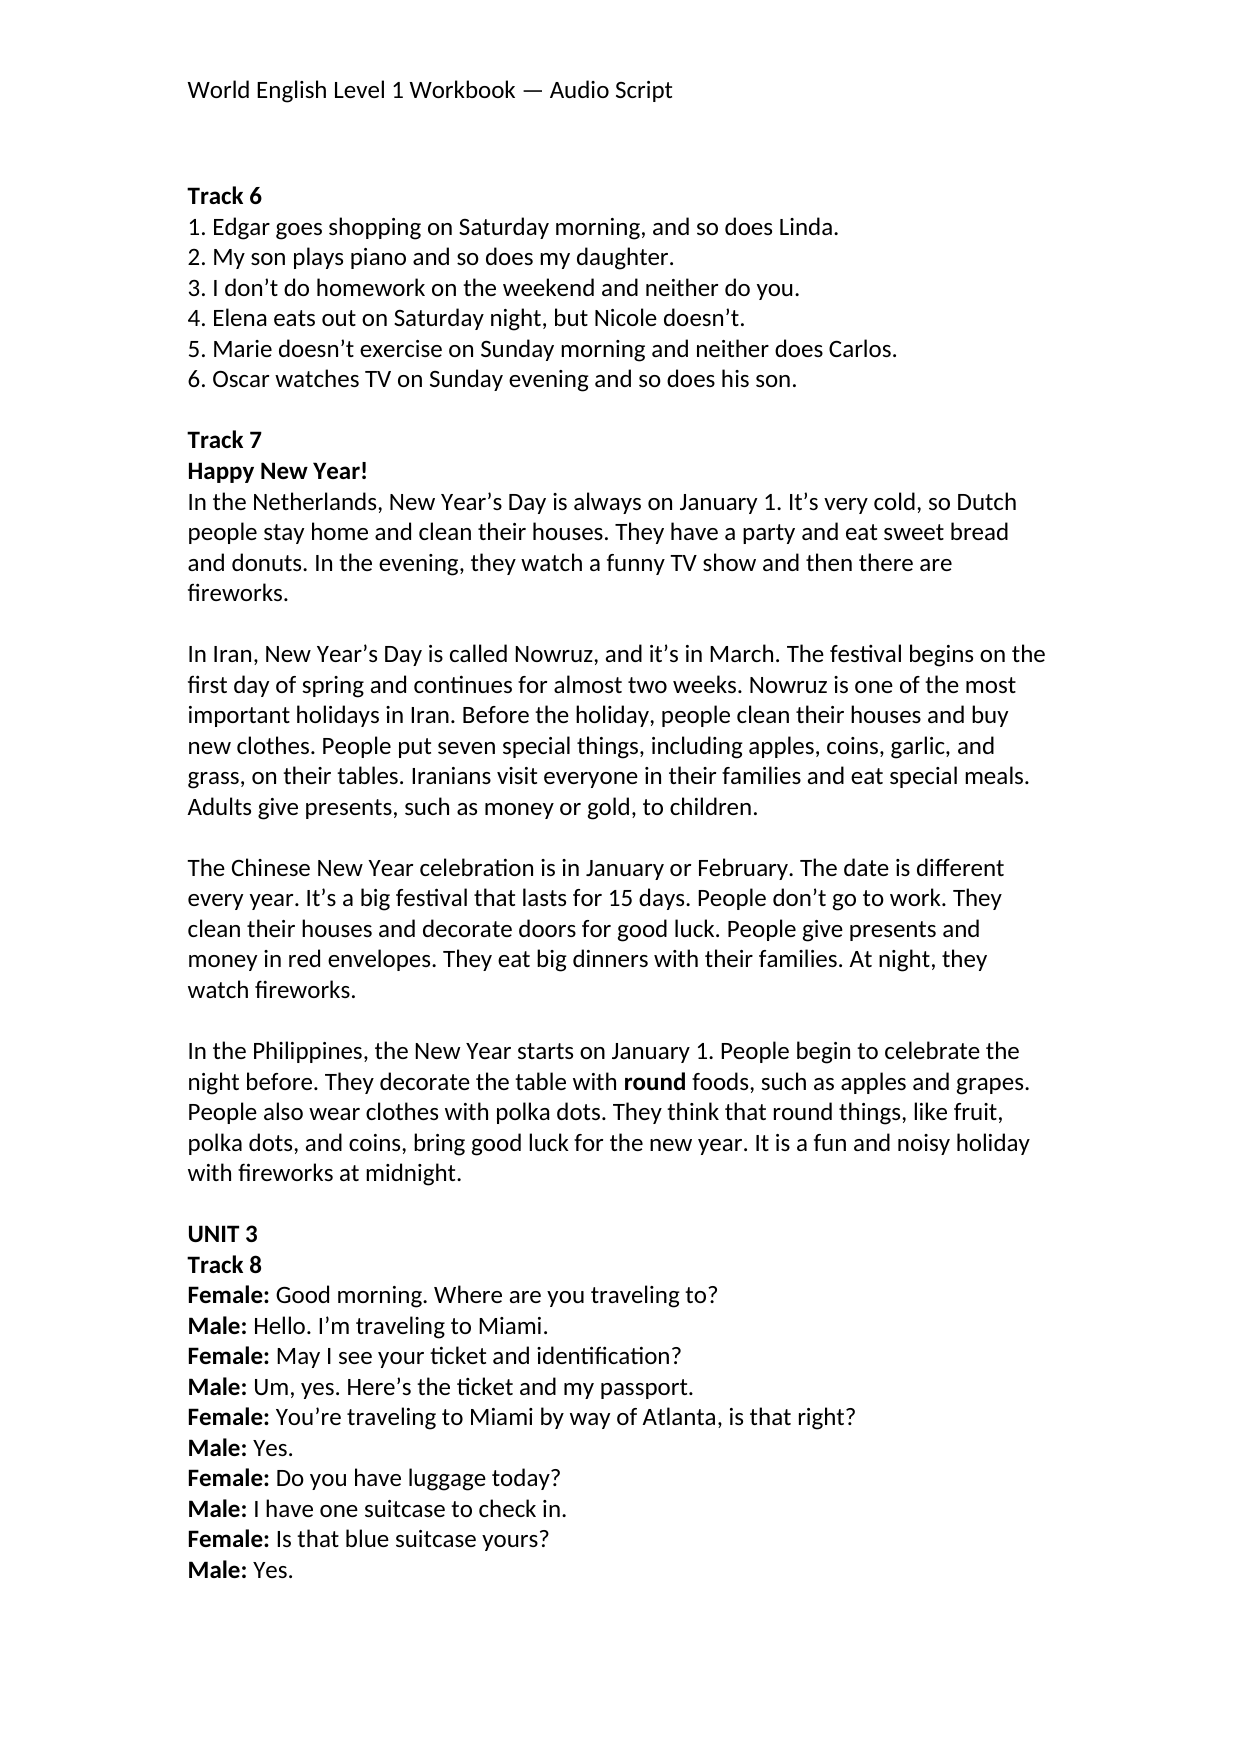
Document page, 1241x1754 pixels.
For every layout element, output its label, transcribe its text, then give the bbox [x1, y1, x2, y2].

text Female: Good morning. Where are you traveling to? [187, 1279, 1053, 1310]
text Track 8 [187, 1249, 1053, 1279]
text Female: Do you have luggage today? [187, 1462, 1053, 1493]
text 4. Elena eats out on Saturday night, but Nicole doesn’t. [187, 303, 1053, 333]
text Female: Is that blue suitcase yours? [187, 1523, 1053, 1554]
text UNIT 3 [187, 1218, 1053, 1249]
text Male: I have one suitcase to check in. [187, 1493, 1053, 1523]
text Happy New Year! [187, 455, 1053, 486]
text 5. Marie doesn’t exercise on Sunday morning and neither does Carlos. [187, 333, 1053, 364]
text Female: You’re traveling to Miami by way of Atlanta, is that right? [187, 1401, 1053, 1432]
text Male: Um, yes. Here’s the ticket and my passport. [187, 1371, 1053, 1401]
text In the Netherlands, New Year’s Day is always on January 1. It’s very cold, so Dutch people stay home and clean their houses. They have a party and eat sweet bread and donuts. In the evening, they watch a funny TV show and then there are fireworks. [187, 486, 1053, 608]
text Track 6 1. Edgar goes shopping on Saturday morning, and so does Linda. 2. My son plays piano and so does my daughter. [187, 181, 1053, 272]
text Male: Yes. [187, 1432, 1053, 1462]
text 6. Oscar watches TV on Sunday evening and so does his son. [187, 364, 1053, 394]
text The Chinese New Year celebration is in January or February. The date is different every year. It’s a big festival that lasts for 15 days. People don’t go to work. They clean their houses and decorate doors for good luck. People give presents and money in red envelopes. They eat big dinners with their families. At night, they watch fireworks. [187, 852, 1053, 1004]
text Male: Hello. I’m traveling to Miami. [187, 1310, 1053, 1340]
text Female: May I see your ticket and identification? [187, 1340, 1053, 1371]
text In the Philippines, the New Year starts on January 1. People begin to celebrate the night before. They decorate the table with round foods, such as apples and grapes. People also wear clothes with polka dots. They think that round things, like fruit, polka dots, and coins, bring good luck for the new year. It is a fun and noisy holiday with fireworks at midnight. [187, 1035, 1053, 1188]
text Male: Yes. [187, 1554, 1053, 1584]
text In Iran, New Year’s Day is called Nowruz, and it’s in March. The festival begins on the first day of spring and continues for almost two weeks. Nowruz is one of the most important holidays in Iran. Before the holiday, people clean their houses and buy new clothes. People put seven special things, including apples, coins, garlic, and grass, on their tables. Iranians visit everyone in their families and eat special meals. Adults give presents, such as money or gold, to children. [187, 638, 1053, 821]
text Track 7 [187, 425, 1053, 455]
text 3. I don’t do homework on the weekend and neither do you. [187, 272, 1053, 303]
